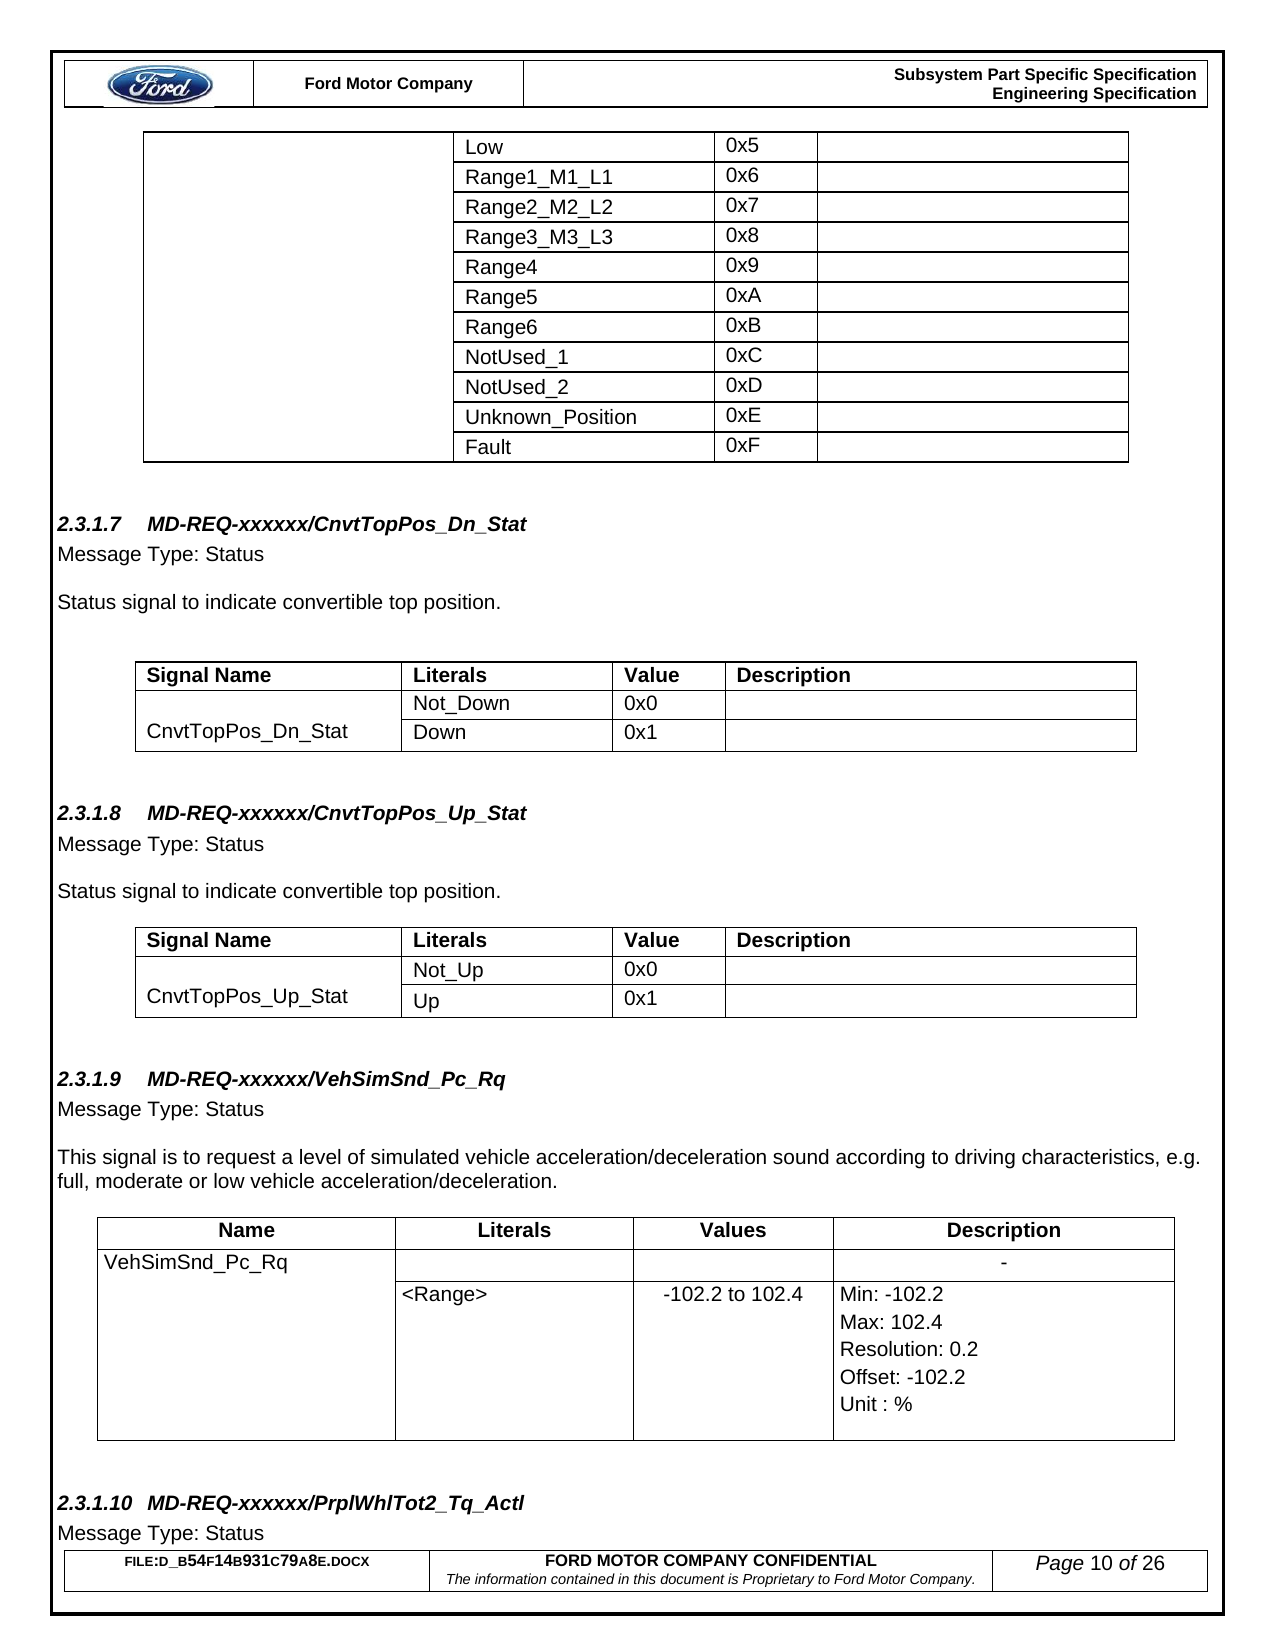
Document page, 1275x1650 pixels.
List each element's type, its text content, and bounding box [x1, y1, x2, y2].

text Message Type: Status [57, 1097, 1215, 1121]
table_cell [818, 163, 1128, 191]
table_header Signal Name [136, 663, 401, 690]
text Status signal to indicate convertible top position. [57, 879, 1215, 903]
table_header Name [98, 1218, 395, 1248]
subtitle MD-REQ-xxxxxx/VehSimSnd_Pc_Rq [57, 1067, 1215, 1091]
table_header Literals [402, 663, 612, 690]
subtitle MD-REQ-xxxxxx/PrplWhlTot2_Tq_Actl [57, 1490, 1215, 1514]
text Message Type: Status [57, 1521, 1215, 1544]
table_cell Fault [454, 433, 714, 461]
table_cell [818, 433, 1128, 461]
table_cell 0xF [715, 433, 817, 461]
table_cell Range6 [454, 313, 714, 341]
text Status signal to indicate convertible top position. [57, 589, 1215, 613]
table_header Description [726, 663, 1136, 690]
subtitle MD-REQ-xxxxxx/CnvtTopPos_Dn_Stat [57, 511, 1215, 535]
table_cell Down [402, 720, 612, 751]
table_cell 0x5 [715, 133, 817, 161]
table_cell Range5 [454, 283, 714, 311]
table_cell Low [454, 133, 714, 161]
table_cell Range4 [454, 253, 714, 281]
picture [103, 61, 215, 107]
table_cell 0x1 [613, 720, 725, 751]
table_cell NotUsed_2 [454, 373, 714, 401]
table_cell NotUsed_1 [454, 343, 714, 371]
table_cell [818, 373, 1128, 401]
table_header Description [834, 1218, 1174, 1248]
table_cell [726, 691, 1136, 718]
table_cell 0xB [715, 313, 817, 341]
table_cell 0x0 [613, 957, 725, 984]
table_cell [818, 313, 1128, 341]
table_cell [818, 133, 1128, 161]
table_cell 0x1 [613, 985, 725, 1017]
table_cell [726, 957, 1136, 984]
table_header Value [613, 663, 725, 690]
table_cell Up [402, 985, 612, 1017]
text This signal is to request a level of simulated vehicle acceleration/deceleration sound according to driving characteristics, e.g. full, moderate or low vehicle acceleration/deceleration. [57, 1145, 1215, 1193]
table_cell Not_Up [402, 957, 612, 984]
table_cell Range2_M2_L2 [454, 193, 714, 221]
table_cell 0x9 [715, 253, 817, 281]
table_header Signal Name [136, 928, 401, 956]
table_cell Range3_M3_L3 [454, 223, 714, 251]
table_header Values [634, 1218, 833, 1248]
text Message Type: Status [57, 542, 1215, 566]
table_cell [726, 720, 1136, 751]
table_cell 0xA [715, 283, 817, 311]
table_cell CnvtTopPos_Up_Stat [136, 957, 401, 1017]
table_cell [818, 193, 1128, 221]
table_cell CnvtTopPos_Dn_Stat [136, 691, 401, 751]
table_cell [818, 283, 1128, 311]
table_cell <Range> [396, 1282, 633, 1440]
table_cell 0xD [715, 373, 817, 401]
table_cell 0x7 [715, 193, 817, 221]
table_cell [634, 1250, 833, 1281]
table_header Value [613, 928, 725, 956]
table_header Literals [396, 1218, 633, 1248]
table_header Description [726, 928, 1136, 956]
table_cell 0xC [715, 343, 817, 371]
table_cell Unknown_Position [454, 403, 714, 431]
table_cell [818, 253, 1128, 281]
table_cell -102.2 to 102.4 [634, 1282, 833, 1440]
table_cell Not_Down [402, 691, 612, 718]
table_cell 0xE [715, 403, 817, 431]
subtitle MD-REQ-xxxxxx/CnvtTopPos_Up_Stat [57, 801, 1215, 825]
table_cell [818, 343, 1128, 371]
table_cell Min: -102.2 Max: 102.4 Resolution: 0.2 Offset: -102.2 Unit : % [834, 1282, 1174, 1440]
table_cell 0x0 [613, 691, 725, 718]
table_cell [818, 223, 1128, 251]
table_cell [396, 1250, 633, 1281]
table_cell - [834, 1250, 1174, 1281]
table_cell VehSimSnd_Pc_Rq [98, 1250, 395, 1440]
table_cell [726, 985, 1136, 1017]
table_cell [818, 403, 1128, 431]
table_cell Range1_M1_L1 [454, 163, 714, 191]
table_cell 0x8 [715, 223, 817, 251]
text Message Type: Status [57, 831, 1215, 855]
table_header Literals [402, 928, 612, 956]
table_cell 0x6 [715, 163, 817, 191]
